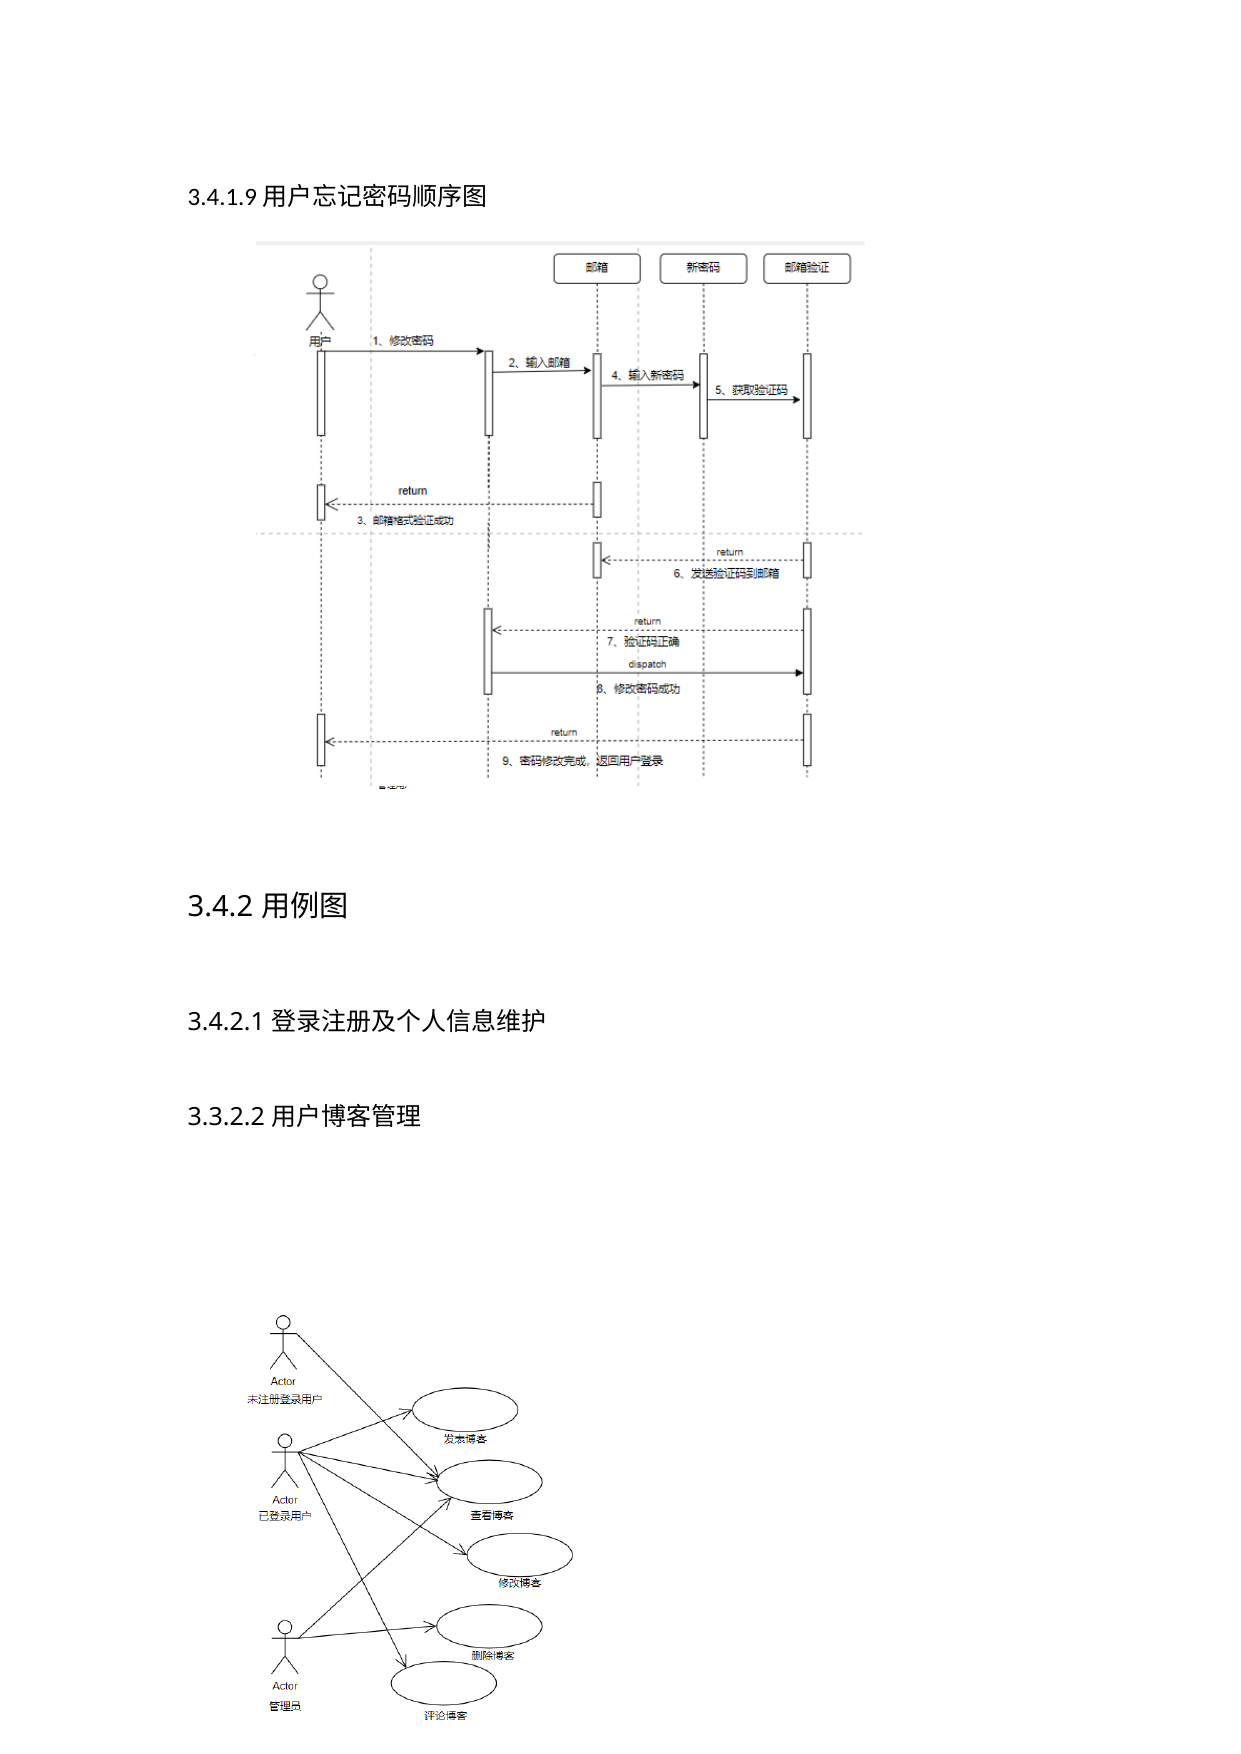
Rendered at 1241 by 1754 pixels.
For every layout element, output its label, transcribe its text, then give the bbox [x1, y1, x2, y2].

picture [253, 241, 865, 801]
subtitle 3.4.2.1 登录注册及个人信息维护 [187, 987, 1053, 1052]
text 3.4.1.9用户忘记密码顺序图 [187, 162, 1053, 227]
subtitle 3.4.2 用例图 [187, 872, 1053, 937]
picture [223, 1305, 607, 1754]
subtitle 3.3.2.2 用户博客管理 [187, 1082, 1053, 1147]
